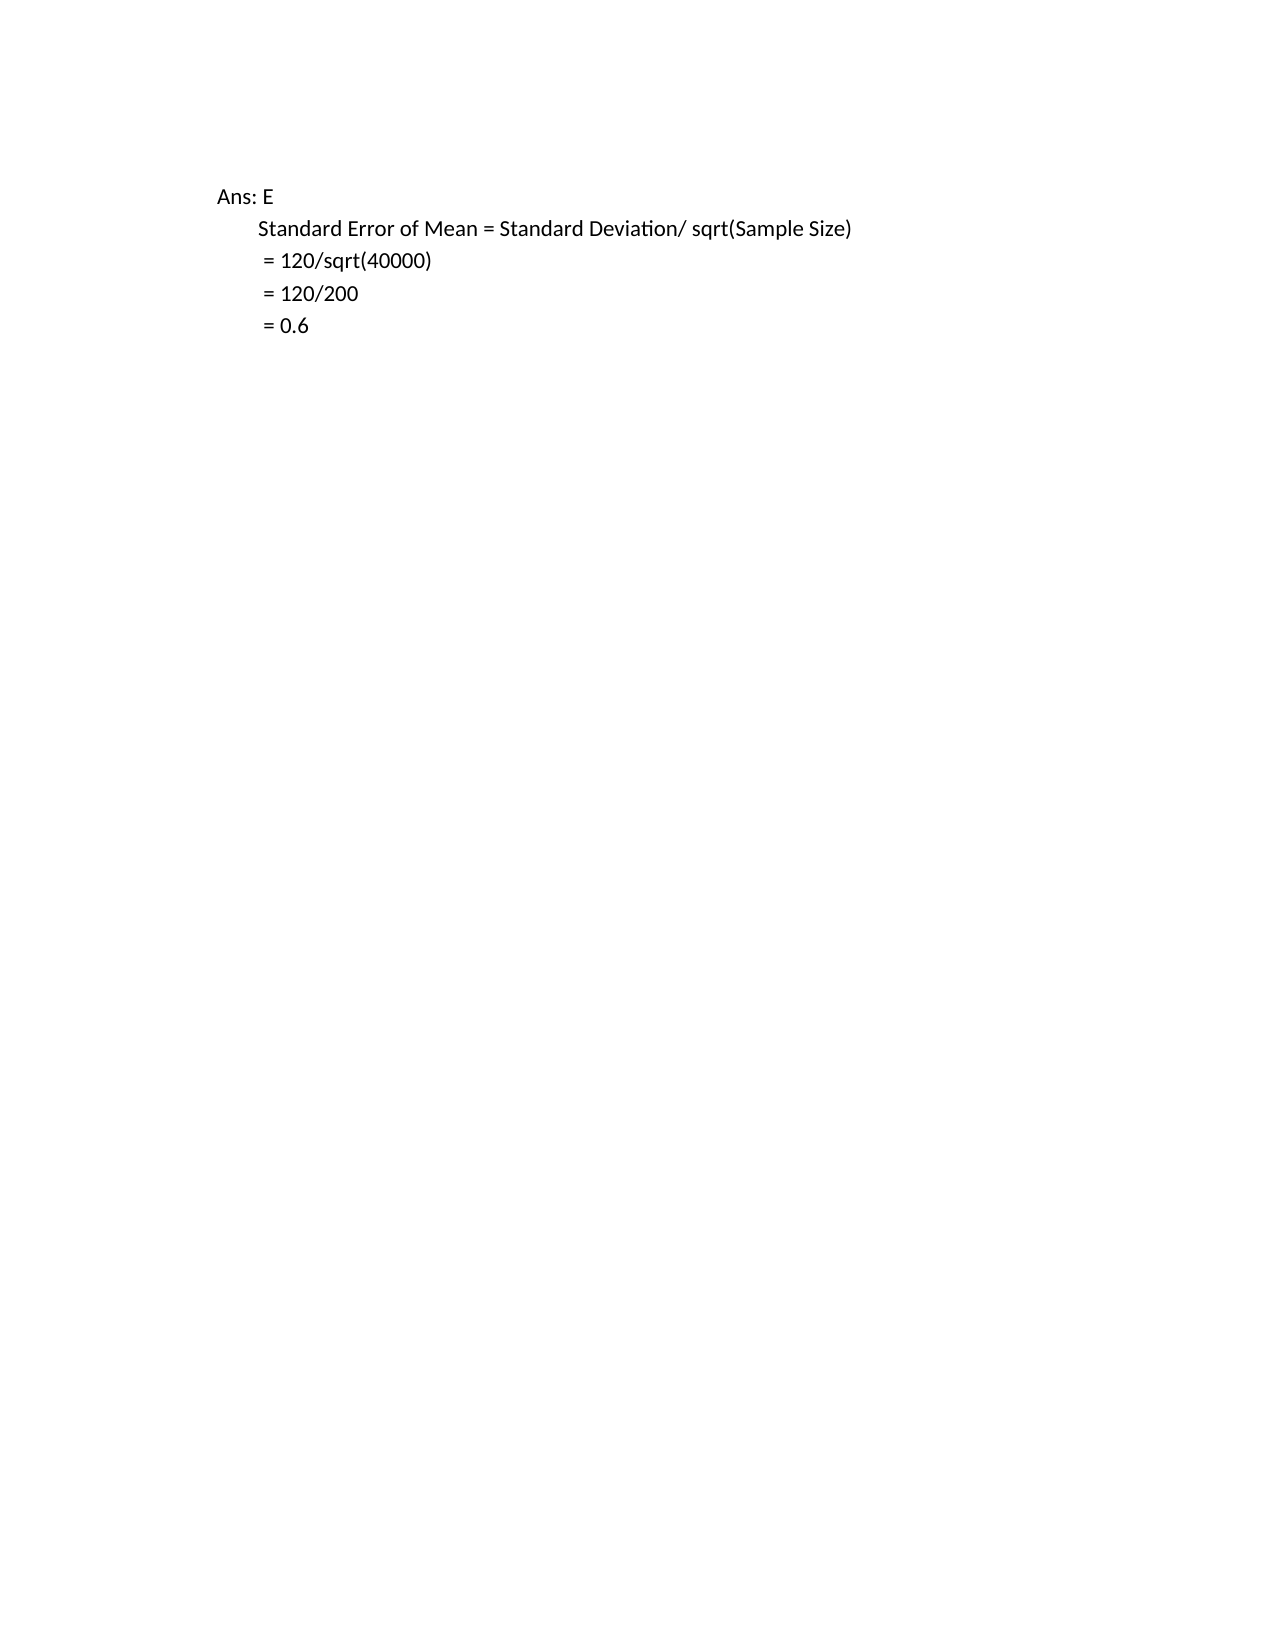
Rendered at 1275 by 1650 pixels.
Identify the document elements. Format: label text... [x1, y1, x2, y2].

text = 120/sqrt(40000) [150, 247, 1125, 274]
text Ans: E [150, 182, 1125, 210]
text = 120/200 [150, 279, 1125, 307]
text Standard Error of Mean = Standard Deviation/ sqrt(Sample Size) [150, 214, 1125, 242]
text = 0.6 [150, 311, 1125, 339]
